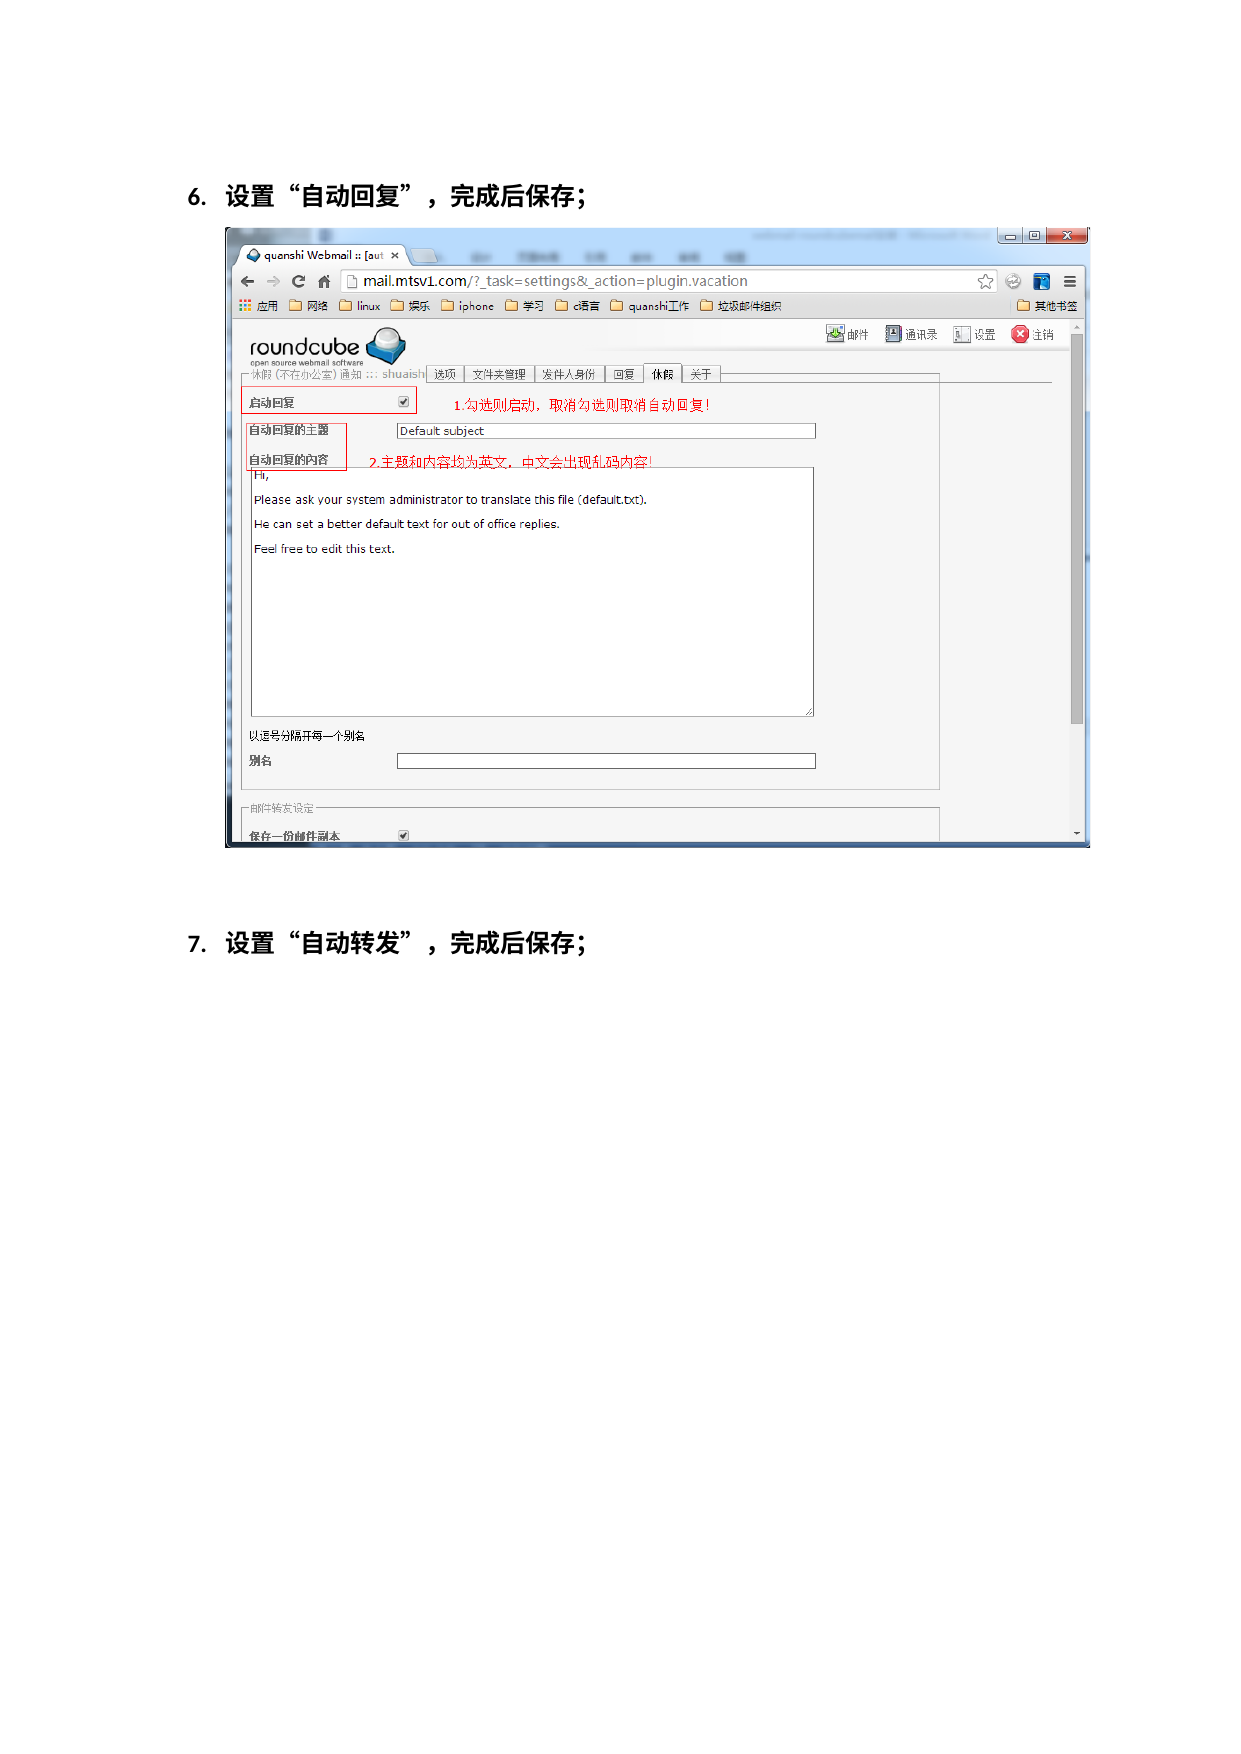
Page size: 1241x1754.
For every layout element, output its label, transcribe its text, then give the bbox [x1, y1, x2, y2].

list 设置“自动回复”，完成后保存； [187, 162, 1053, 227]
picture [225, 227, 1091, 848]
list 设置“自动转发”，完成后保存； [187, 909, 1053, 974]
